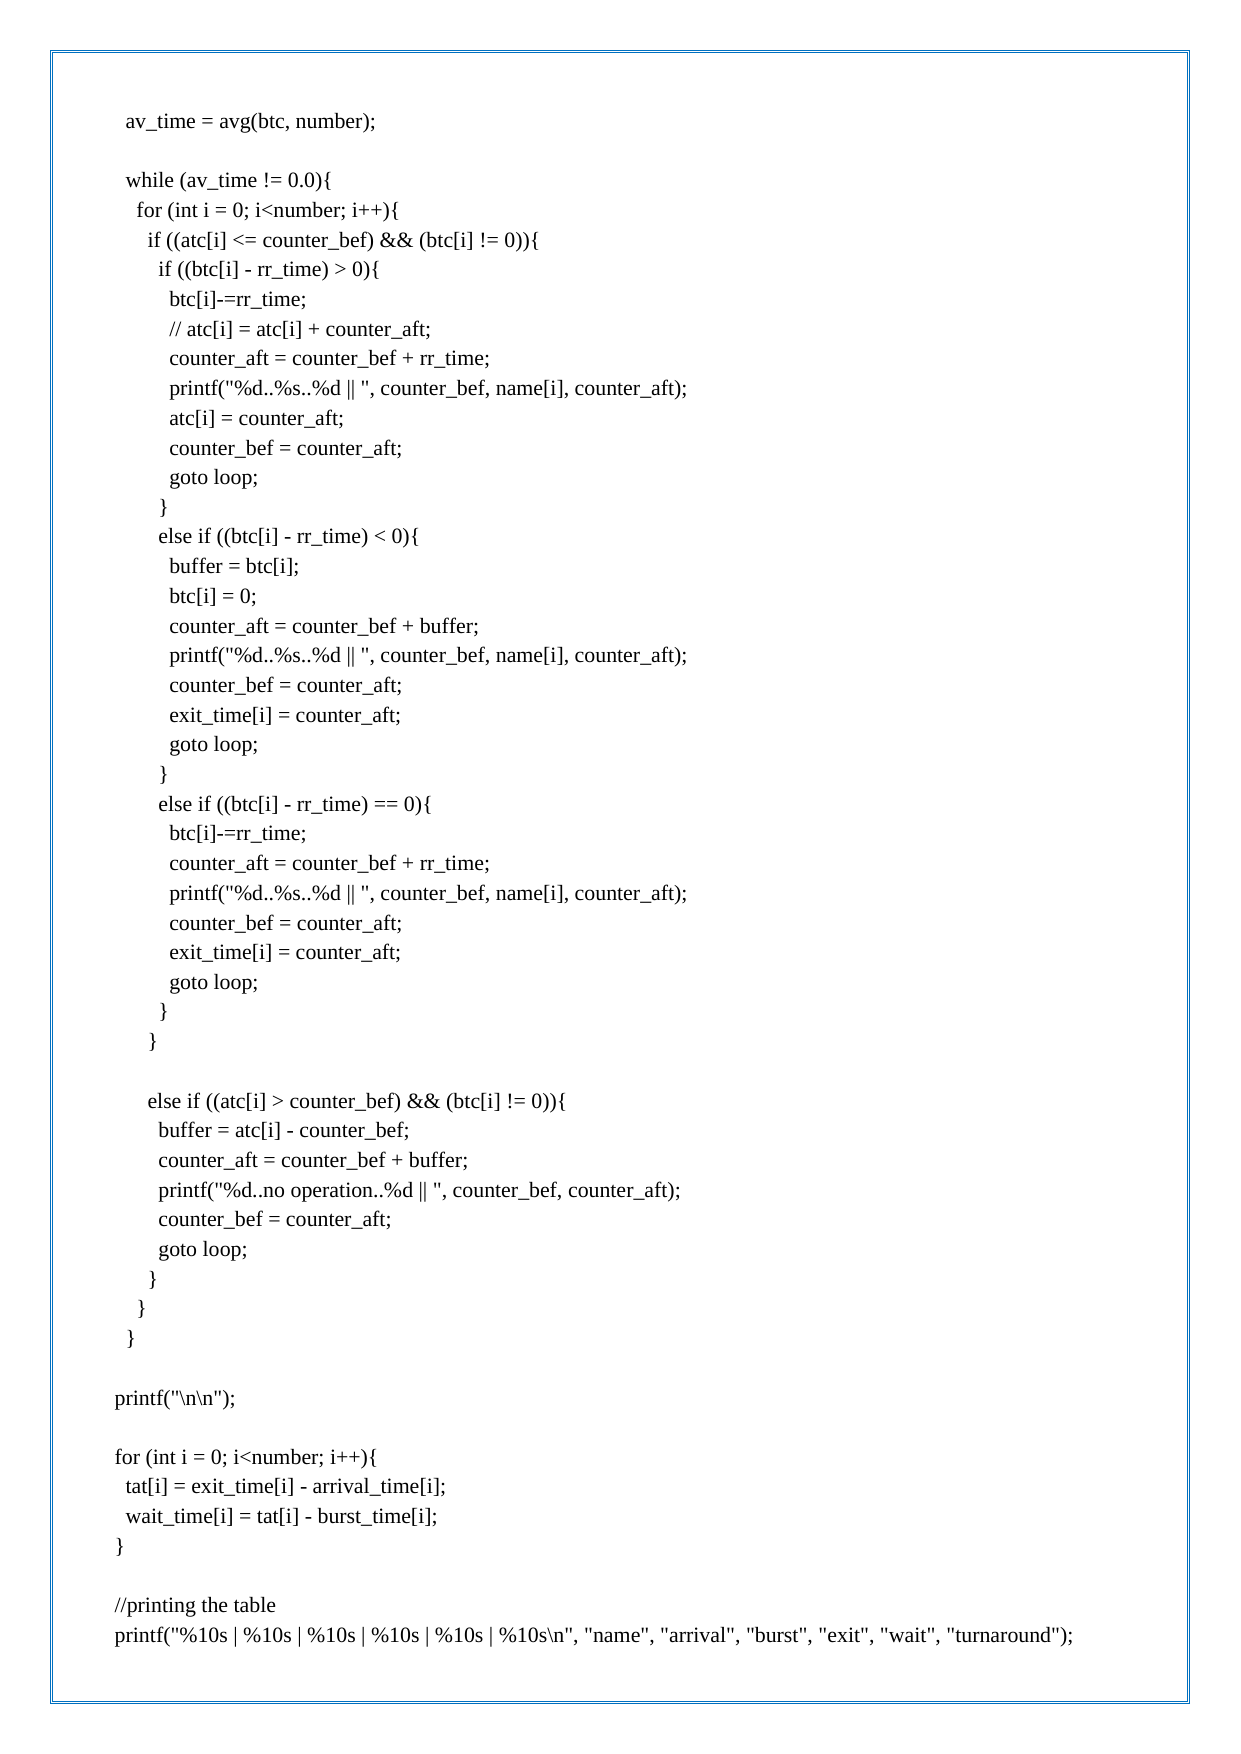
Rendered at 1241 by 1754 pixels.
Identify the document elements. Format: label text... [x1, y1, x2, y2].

text // atc[i] = atc[i] + counter_aft; [103, 311, 1137, 341]
text counter_bef = counter_aft; [103, 667, 1137, 697]
text else if ((btc[i] - rr_time) == 0){ [103, 786, 1137, 816]
text counter_aft = counter_bef + buffer; [103, 1142, 1137, 1172]
text goto loop; [103, 1232, 1137, 1261]
text } [103, 1024, 1137, 1053]
text printf("%10s | %10s | %10s | %10s | %10s | %10s\n", "name", "arrival", "burst", "exit", "wait", "turnaround"); [103, 1617, 1137, 1647]
text printf("%d..%s..%d || ", counter_bef, name[i], counter_aft); [103, 638, 1137, 667]
text for (int i = 0; i<number; i++){ [103, 1439, 1137, 1469]
text buffer = atc[i] - counter_bef; [103, 1113, 1137, 1142]
text printf("%d..no operation..%d || ", counter_bef, counter_aft); [103, 1172, 1137, 1202]
text for (int i = 0; i<number; i++){ [103, 192, 1137, 222]
text if ((atc[i] <= counter_bef) && (btc[i] != 0)){ [103, 222, 1137, 252]
text goto loop; [103, 964, 1137, 994]
text printf("%d..%s..%d || ", counter_bef, name[i], counter_aft); [103, 371, 1137, 400]
text } [103, 1321, 1137, 1350]
text btc[i]-=rr_time; [103, 282, 1137, 311]
text counter_aft = counter_bef + rr_time; [103, 846, 1137, 875]
text buffer = btc[i]; [103, 549, 1137, 578]
text //printing the table [103, 1588, 1137, 1617]
text wait_time[i] = tat[i] - burst_time[i]; [103, 1499, 1137, 1528]
text counter_aft = counter_bef + rr_time; [103, 341, 1137, 371]
text } [103, 489, 1137, 519]
text printf("%d..%s..%d || ", counter_bef, name[i], counter_aft); [103, 875, 1137, 905]
text btc[i] = 0; [103, 578, 1137, 608]
text counter_bef = counter_aft; [103, 430, 1137, 460]
text else if ((atc[i] > counter_bef) && (btc[i] != 0)){ [103, 1083, 1137, 1113]
text if ((btc[i] - rr_time) > 0){ [103, 252, 1137, 282]
text } [103, 1528, 1137, 1558]
text } [103, 1291, 1137, 1321]
text exit_time[i] = counter_aft; [103, 935, 1137, 964]
text else if ((btc[i] - rr_time) < 0){ [103, 519, 1137, 549]
text } [103, 994, 1137, 1024]
text atc[i] = counter_aft; [103, 400, 1137, 430]
text } [103, 757, 1137, 786]
text counter_bef = counter_aft; [103, 1202, 1137, 1232]
text printf("\n\n"); [103, 1380, 1137, 1410]
text goto loop; [103, 727, 1137, 757]
text btc[i]-=rr_time; [103, 816, 1137, 846]
text tat[i] = exit_time[i] - arrival_time[i]; [103, 1469, 1137, 1499]
text counter_aft = counter_bef + buffer; [103, 608, 1137, 638]
text counter_bef = counter_aft; [103, 905, 1137, 935]
text av_time = avg(btc, number); [103, 103, 1137, 133]
text goto loop; [103, 460, 1137, 489]
text } [103, 1261, 1137, 1291]
text while (av_time != 0.0){ [103, 163, 1137, 192]
text exit_time[i] = counter_aft; [103, 697, 1137, 727]
